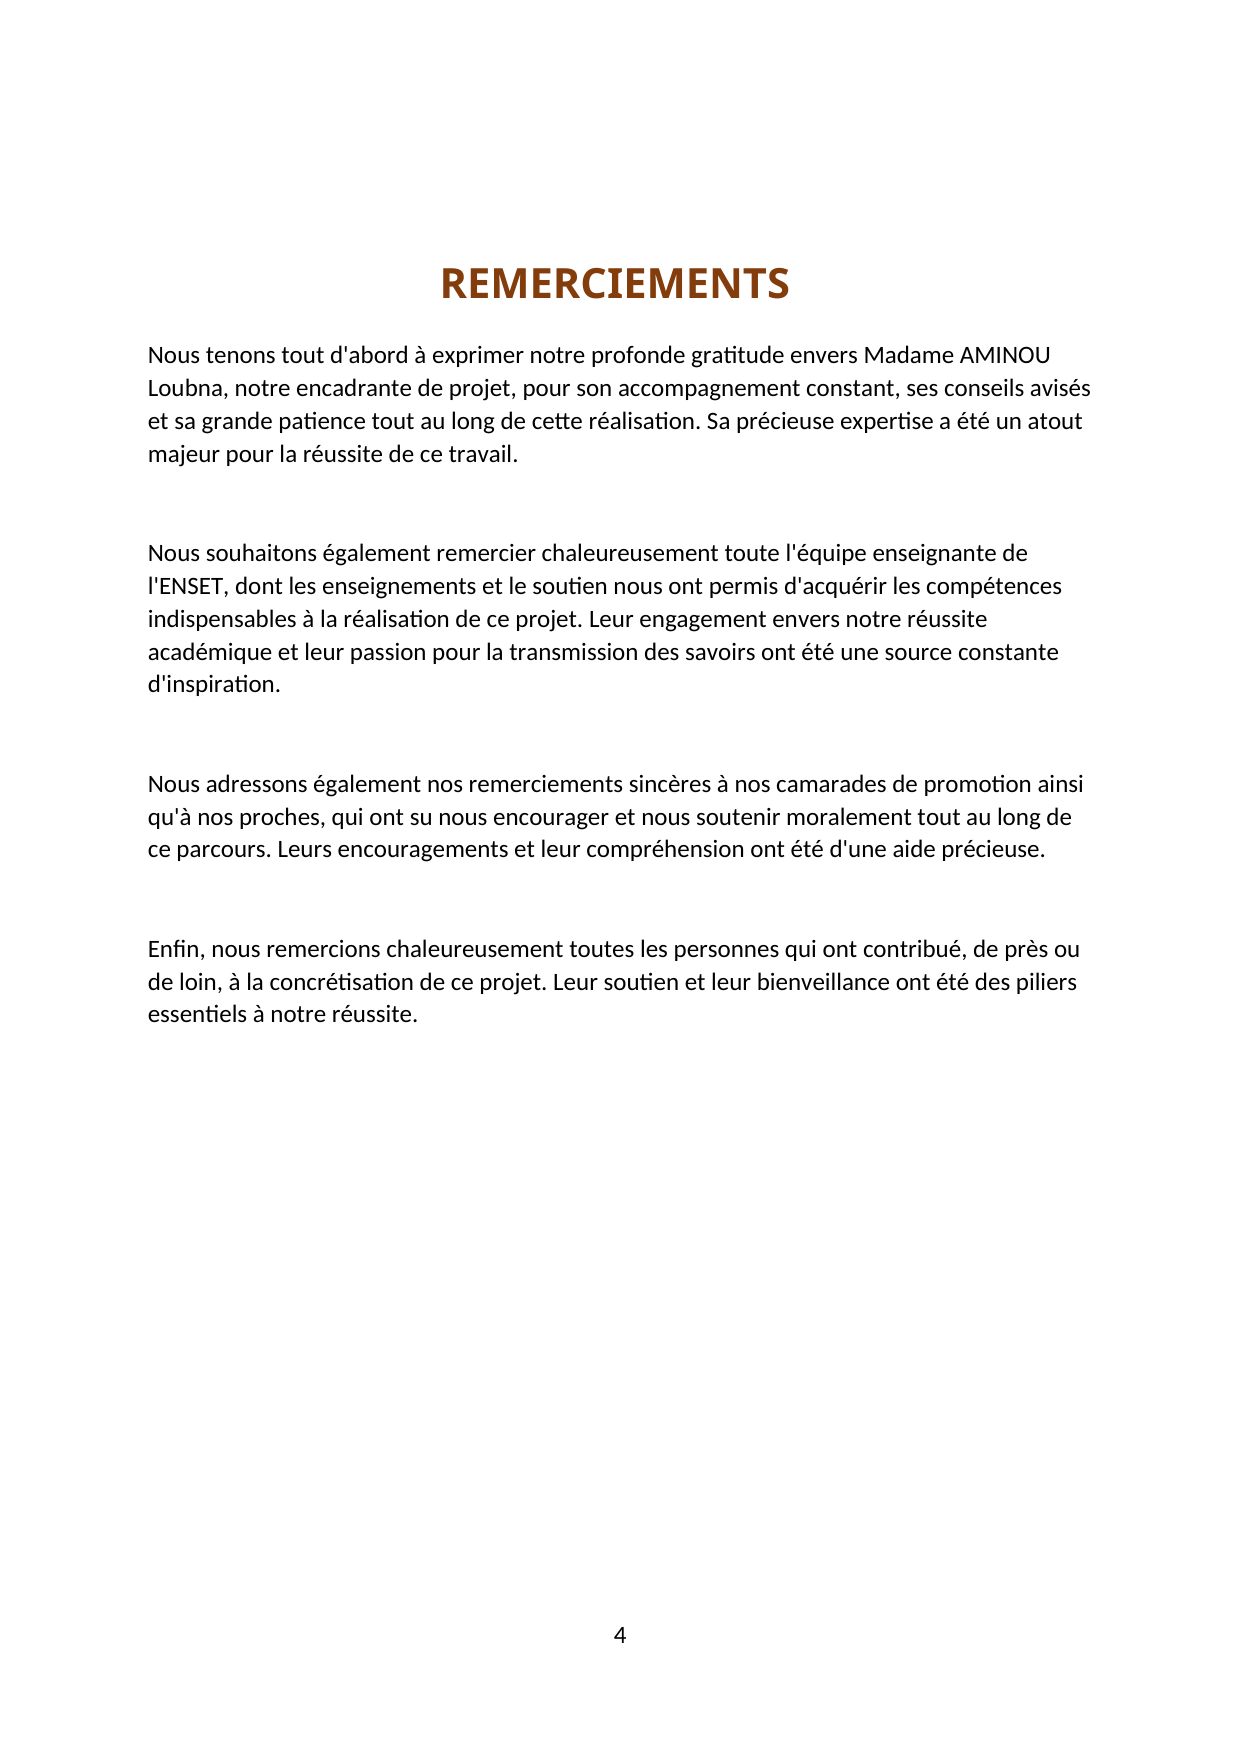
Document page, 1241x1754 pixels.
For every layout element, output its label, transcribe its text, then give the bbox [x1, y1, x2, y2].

text Nous souhaitons également remercier chaleureusement toute l'équipe enseignante de l'ENSET, dont les enseignements et le soutien nous ont permis d'acquérir les compétences indispensables à la réalisation de ce projet. Leur engagement envers notre réussite académique et leur passion pour la transmission des savoirs ont été une source constante d'inspiration. [148, 537, 1093, 699]
text Nous tenons tout d'abord à exprimer notre profonde gratitude envers Madame AMINOU Loubna, notre encadrante de projet, pour son accompagnement constant, ses conseils avisés et sa grande patience tout au long de cette réalisation. Sa précieuse expertise a été un atout majeur pour la réussite de ce travail. [148, 339, 1093, 468]
text Nous adressons également nos remerciements sincères à nos camarades de promotion ainsi qu'à nos proches, qui ont su nous encourager et nous soutenir moralement tout au long de ce parcours. Leurs encouragements et leur compréhension ont été d'une aide précieuse. [148, 768, 1093, 864]
text Enfin, nous remercions chaleureusement toutes les personnes qui ont contribué, de près ou de loin, à la concrétisation de ce projet. Leur soutien et leur bienveillance ont été des piliers essentiels à notre réussite. [148, 933, 1093, 1029]
text REMERCIEMENTS [148, 254, 1093, 311]
